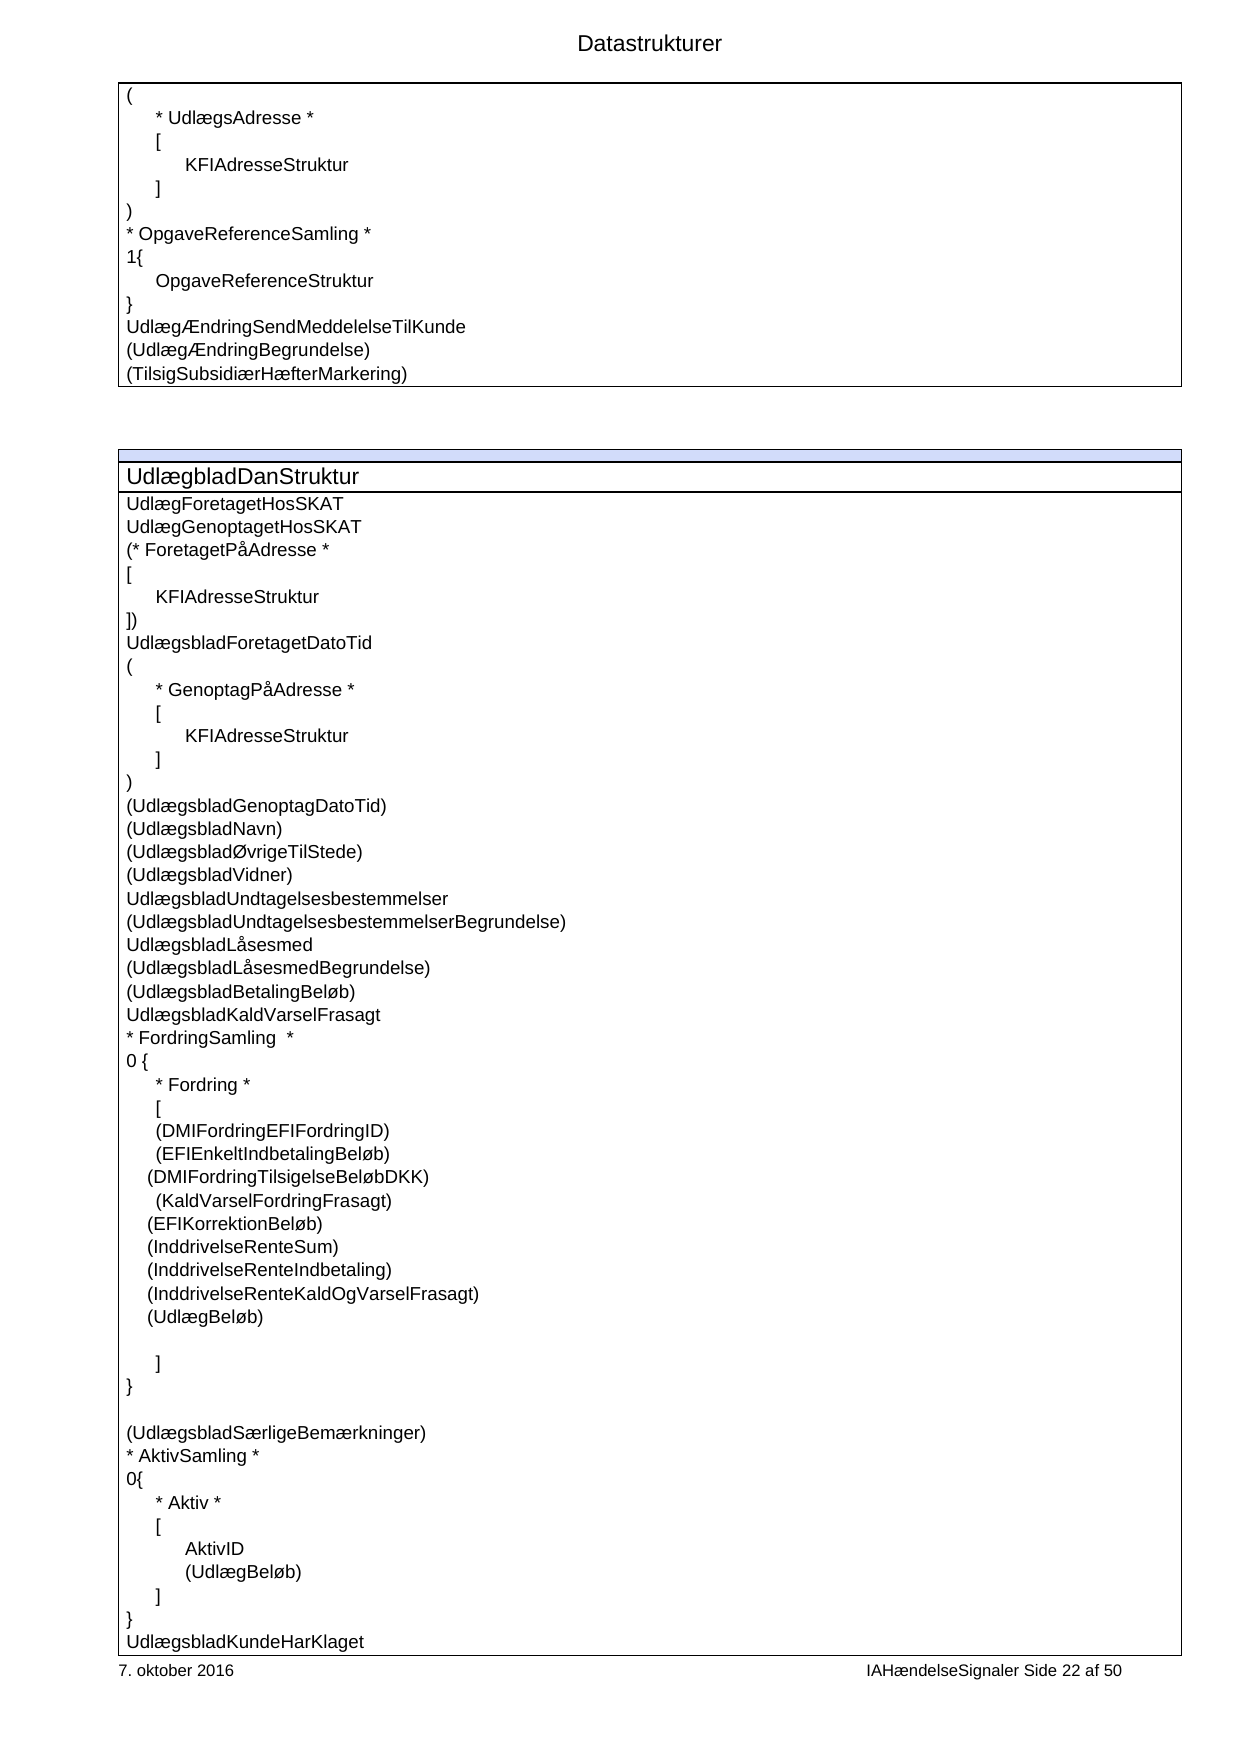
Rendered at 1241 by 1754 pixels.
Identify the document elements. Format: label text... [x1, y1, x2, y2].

table_cell UdlægbladDanStruktur [119, 463, 1181, 491]
table_header [119, 450, 1181, 461]
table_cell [119, 84, 1181, 386]
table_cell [119, 493, 1181, 1654]
